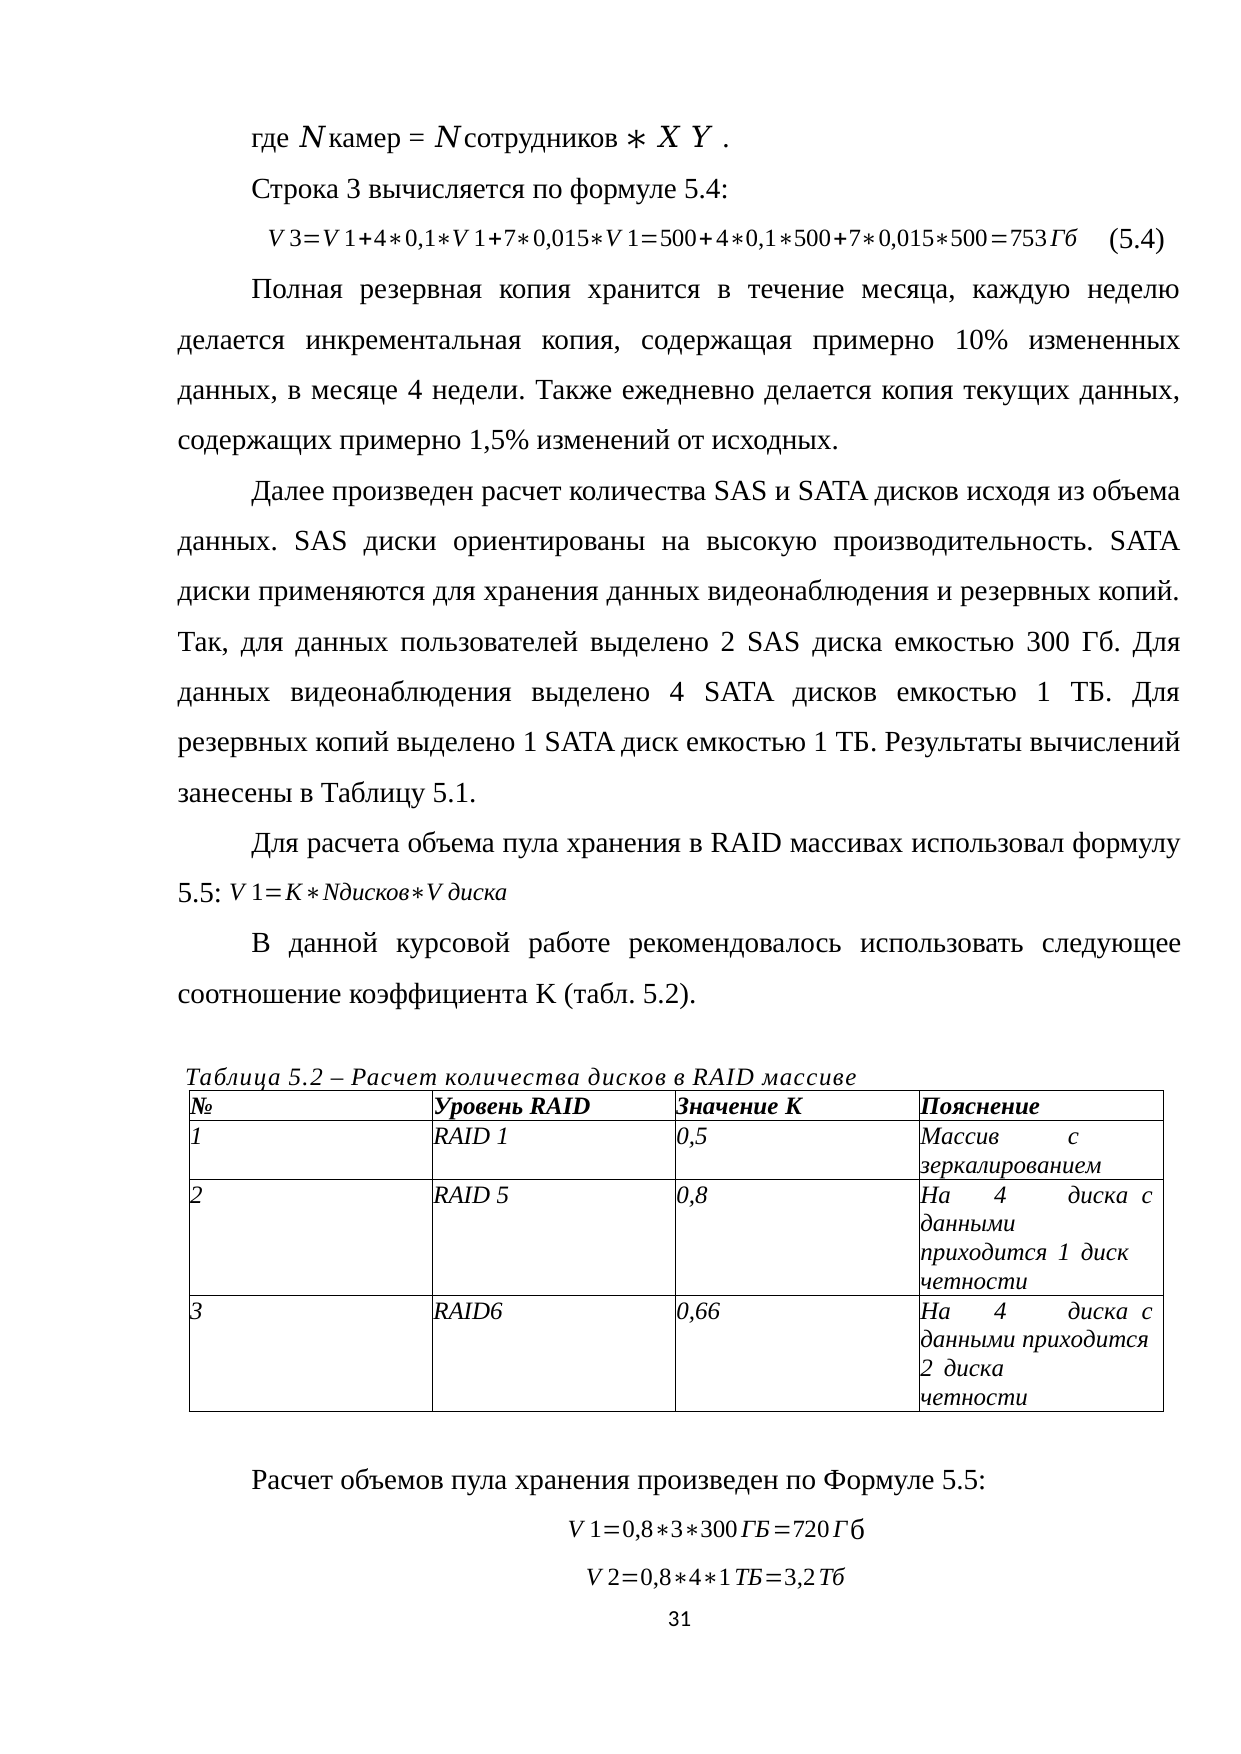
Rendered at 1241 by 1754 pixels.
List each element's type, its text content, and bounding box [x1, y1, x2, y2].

table_header Значение K [676, 1091, 919, 1120]
text (5.4) [177, 221, 1181, 255]
text Строка 3 вычисляется по формуле 5.4: [177, 171, 1181, 204]
text где 𝑁камер = 𝑁сотрудников ∗ 𝑋 𝑌 . [177, 118, 1181, 153]
table_cell 0,5 [676, 1121, 919, 1179]
table_header Пояснение [920, 1091, 1163, 1120]
table_cell RAID 1 [433, 1121, 675, 1179]
text Далее произведен расчет количества SAS и SATA дисков исходя из объема данных. SAS диски ориентированы на высокую производительность. SATA диски применяются для хранения данных видеонаблюдения и резервных копий. Так, для данных пользователей выделено 2 SAS диска емкостью 300 Гб. Для данных видеонаблюдения выделено 4 SATA дисков емкостью 1 ТБ. Для резервных копий выделено 1 SATA диск емкостью 1 ТБ. Результаты вычислений занесены в Таблицу 5.1. [177, 473, 1181, 808]
table_cell 3 [190, 1296, 432, 1411]
text Полная резервная копия хранится в течение месяца, каждую неделю делается инкрементальная копия, содержащая примерно 10% измененных данных, в месяце 4 недели. Также ежедневно делается копия текущих данных, содержащих примерно 1,5% изменений от исходных. [177, 272, 1181, 456]
table_cell 2 [190, 1180, 432, 1295]
table_header Уровень RAID [433, 1091, 675, 1120]
table_cell 0,66 [676, 1296, 919, 1411]
table_cell 0,8 [676, 1180, 919, 1295]
table_header № [190, 1091, 432, 1120]
table_cell RAID6 [433, 1296, 675, 1411]
table_cell На 4 диска с данными приходится 1 диск четности [920, 1180, 1163, 1295]
table_cell На 4 диска с данными приходится 2 диска четности [920, 1296, 1163, 1411]
text В данной курсовой работе рекомендовалось использовать следующее соотношение коэффициента K (табл. 5.2). [177, 926, 1181, 1009]
table_cell Массив с зеркалированием [920, 1121, 1163, 1179]
table_cell RAID 5 [433, 1180, 675, 1295]
table_cell 1 [190, 1121, 432, 1179]
text Для расчета объема пула хранения в RAID массивах использовал формулу 5.5: [177, 825, 1181, 909]
text Расчет объемов пула хранения произведен по Формуле 5.5: [177, 1462, 1181, 1496]
list Таблица 5.2 – Расчет количества дисков в RAID массиве [177, 1062, 1181, 1090]
text б [177, 1512, 1181, 1546]
